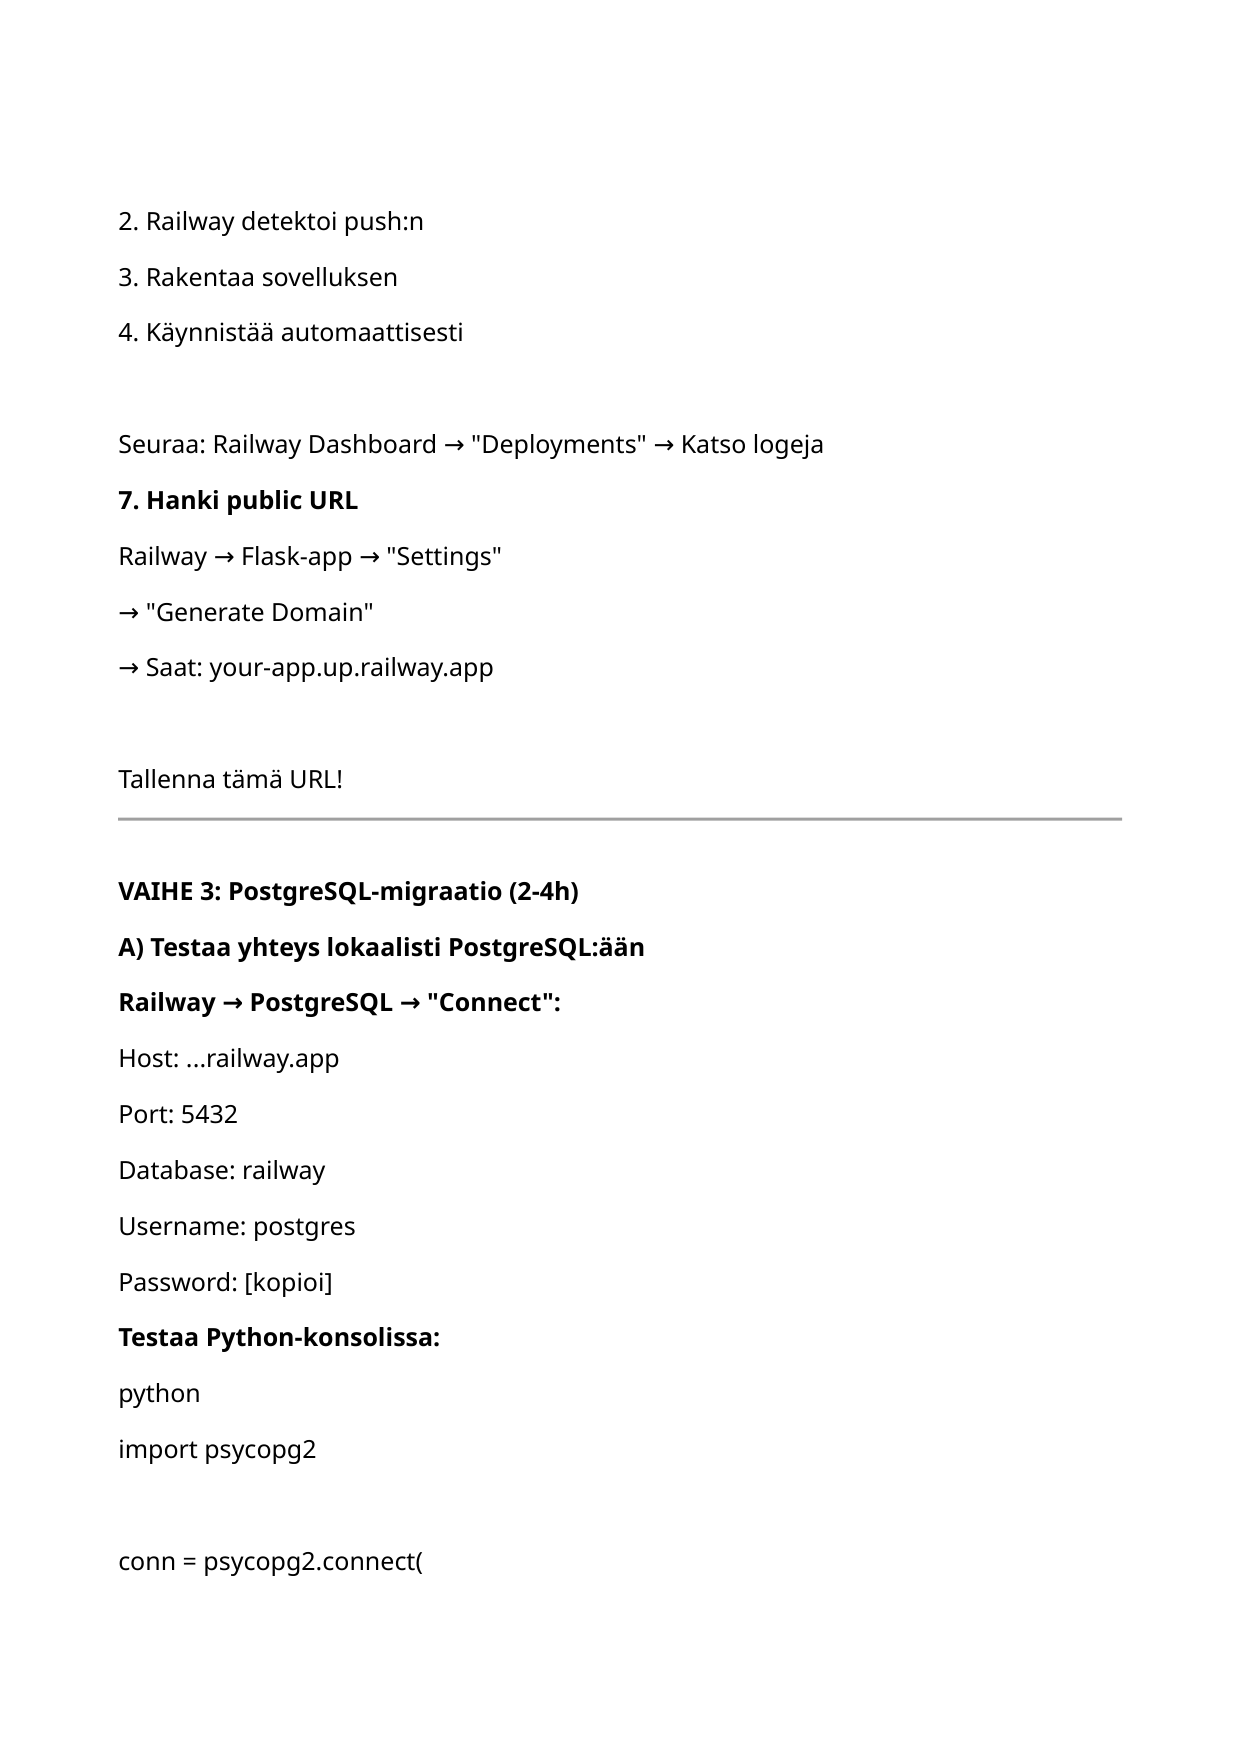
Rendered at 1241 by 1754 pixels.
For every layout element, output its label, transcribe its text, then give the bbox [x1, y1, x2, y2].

text Host: ...railway.app [118, 1041, 1122, 1075]
text Tallenna tämä URL! [118, 762, 1122, 796]
text 7. Hanki public URL [118, 483, 1122, 517]
text Password: [kopioi] [118, 1264, 1122, 1298]
text Railway → PostgreSQL → "Connect": [118, 985, 1122, 1019]
text 4. Käynnistää automaattisesti [118, 315, 1122, 349]
text Port: 5432 [118, 1097, 1122, 1131]
text 3. Rakentaa sovelluksen [118, 259, 1122, 293]
text import psycopg2 [118, 1432, 1122, 1466]
text Database: railway [118, 1153, 1122, 1187]
text A) Testaa yhteys lokaalisti PostgreSQL:ään [118, 929, 1122, 963]
text python [118, 1376, 1122, 1410]
text Seuraa: Railway Dashboard → "Deployments" → Katso logeja [118, 427, 1122, 461]
text → "Generate Domain" [118, 594, 1122, 628]
text 2. Railway detektoi push:n [118, 203, 1122, 237]
text conn = psycopg2.connect( [118, 1543, 1122, 1577]
text Railway → Flask-app → "Settings" [118, 538, 1122, 572]
text Username: postgres [118, 1208, 1122, 1242]
text → Saat: your-app.up.railway.app [118, 650, 1122, 684]
text VAIHE 3: PostgreSQL-migraatio (2-4h) [118, 873, 1122, 907]
text Testaa Python-konsolissa: [118, 1320, 1122, 1354]
